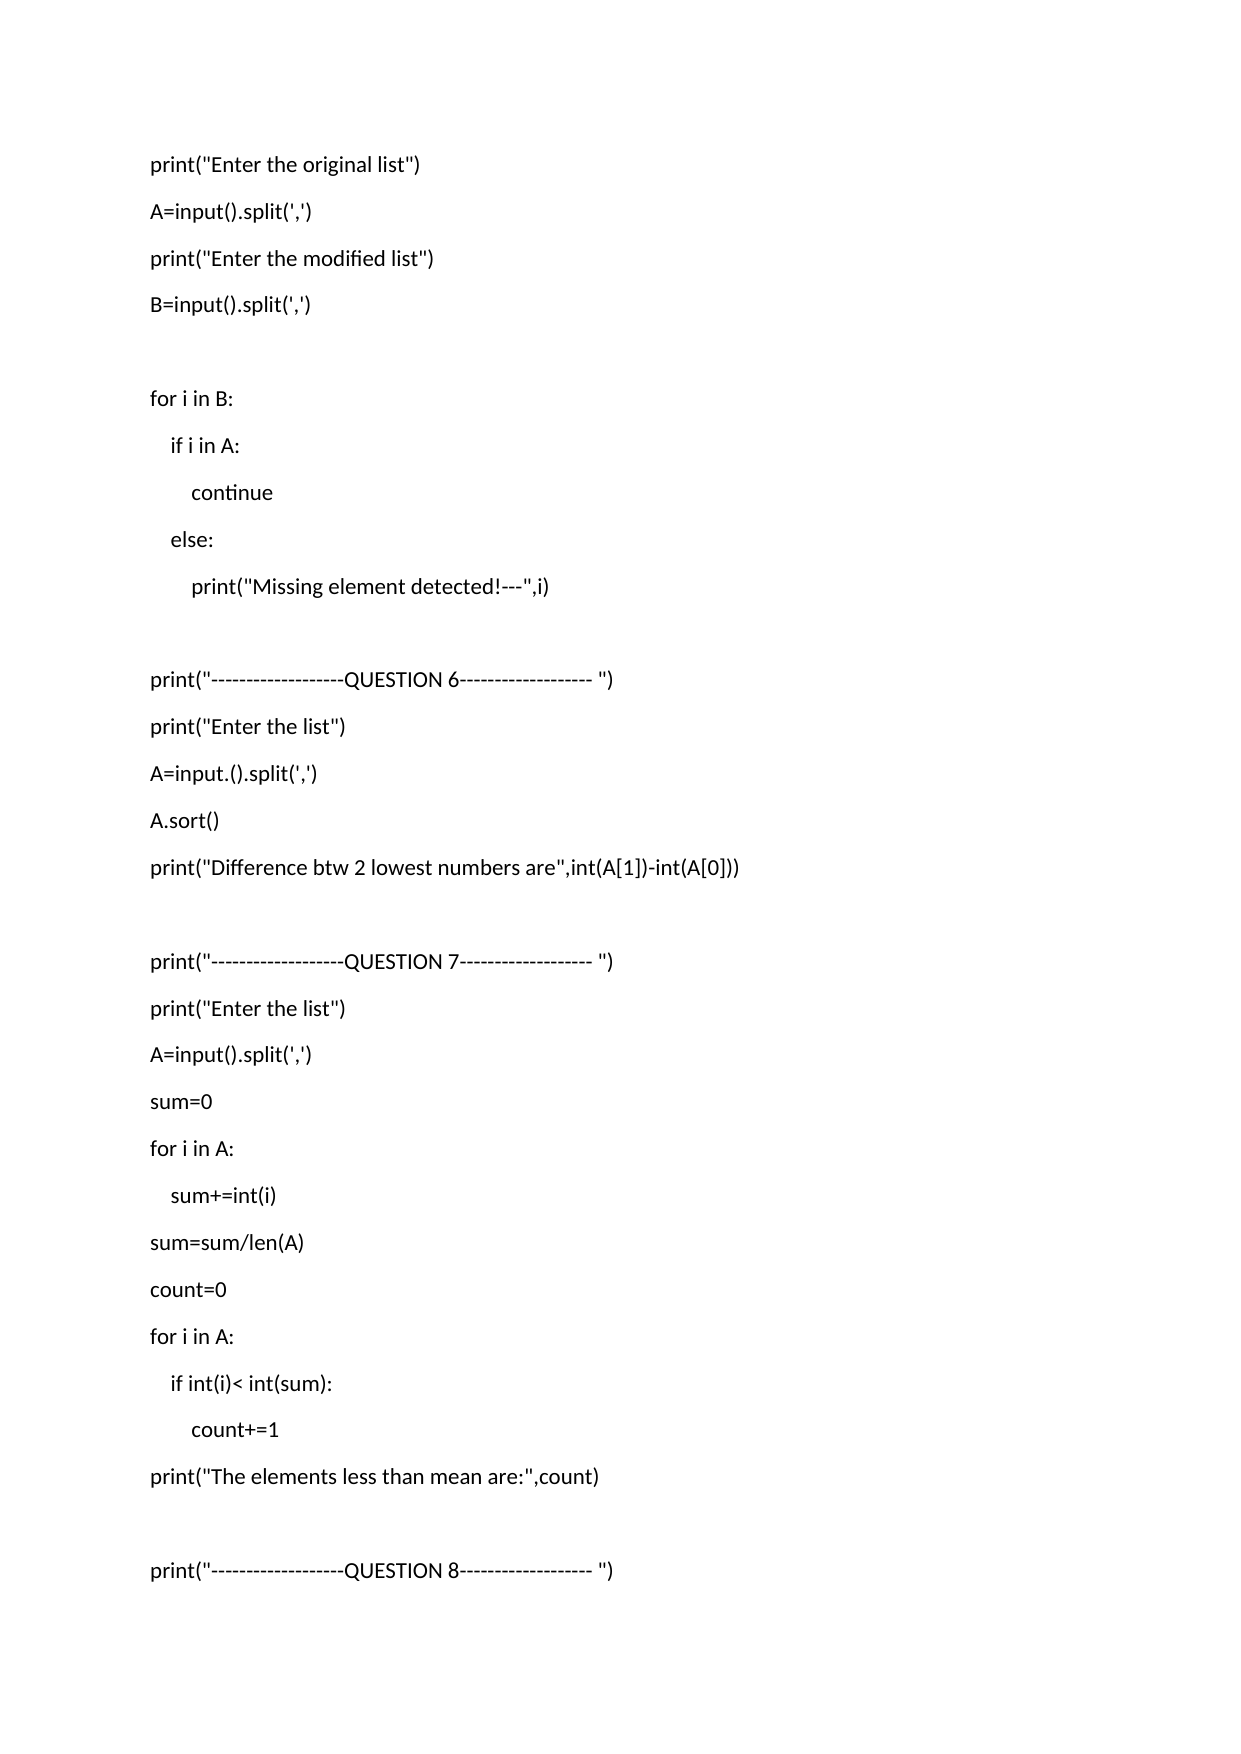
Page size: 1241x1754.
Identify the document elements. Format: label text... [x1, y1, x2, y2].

text print("-------------------QUESTION 6------------------- ") [150, 666, 1090, 694]
text if int(i)< int(sum): [150, 1369, 1090, 1397]
text for i in A: [150, 1134, 1090, 1162]
text print("The elements less than mean are:",count) [150, 1462, 1090, 1491]
text A.sort() [150, 806, 1090, 834]
text print("-------------------QUESTION 7------------------- ") [150, 947, 1090, 975]
text for i in B: [150, 384, 1090, 412]
text A=input.().split(',') [150, 759, 1090, 787]
text print("-------------------QUESTION 8------------------- ") [150, 1556, 1090, 1584]
text print("Enter the modified list") [150, 244, 1090, 272]
text else: [150, 525, 1090, 553]
text B=input().split(',') [150, 291, 1090, 319]
text continue [150, 478, 1090, 506]
text print("Enter the original list") [150, 150, 1090, 178]
text sum=sum/len(A) [150, 1228, 1090, 1256]
text A=input().split(',') [150, 197, 1090, 225]
text print("Missing element detected!---",i) [150, 572, 1090, 600]
text for i in A: [150, 1322, 1090, 1350]
text print("Enter the list") [150, 994, 1090, 1022]
text count+=1 [150, 1416, 1090, 1444]
text count=0 [150, 1275, 1090, 1303]
text sum+=int(i) [150, 1181, 1090, 1209]
text A=input().split(',') [150, 1041, 1090, 1069]
text if i in A: [150, 431, 1090, 459]
text print("Enter the list") [150, 712, 1090, 741]
text sum=0 [150, 1087, 1090, 1116]
text print("Difference btw 2 lowest numbers are",int(A[1])-int(A[0])) [150, 853, 1090, 881]
